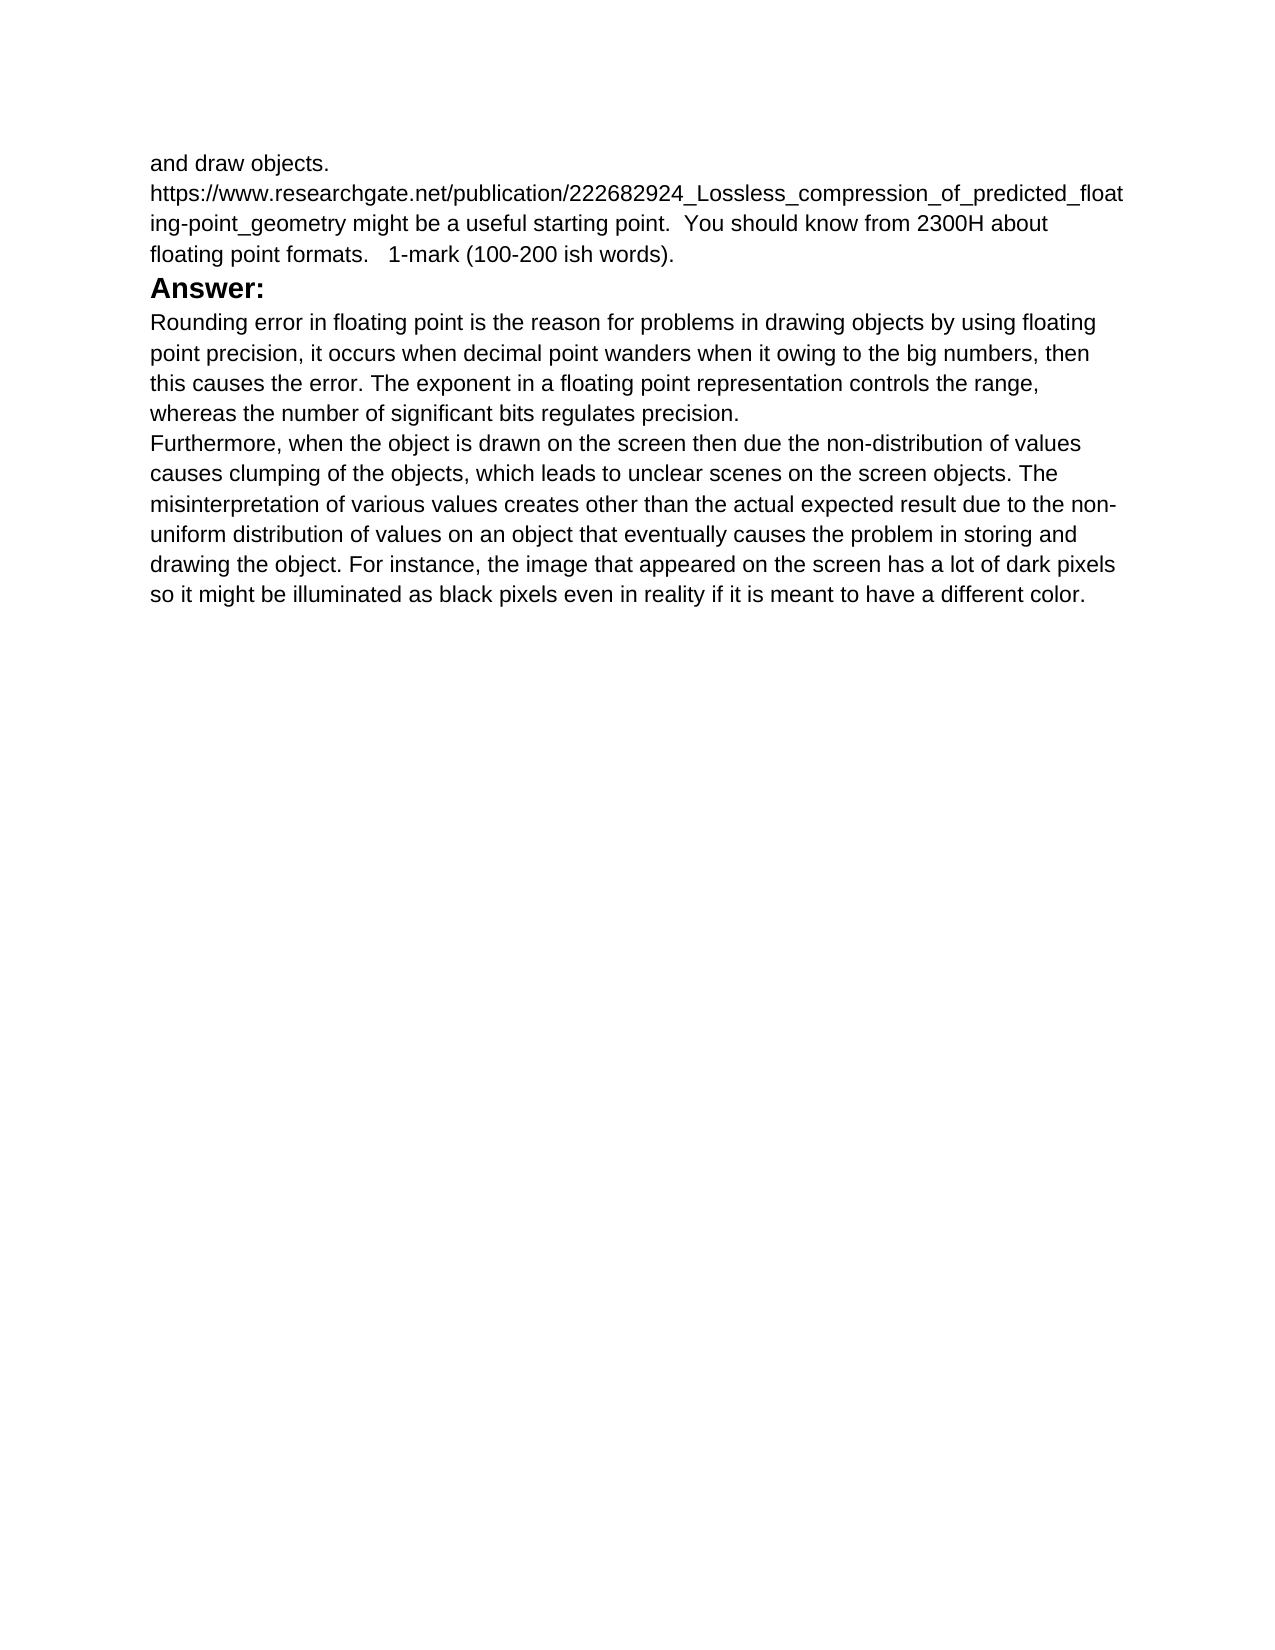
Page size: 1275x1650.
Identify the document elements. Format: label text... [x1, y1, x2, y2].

subtitle Answer: [150, 271, 1125, 304]
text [150, 150, 1125, 267]
text Furthermore, when the object is drawn on the screen then due the non-distribution of values causes clumping of the objects, which leads to unclear scenes on the screen objects. The misinterpretation of various values creates other than the actual expected result due to the non-uniform distribution of values on an object that eventually causes the problem in storing and drawing the object. For instance, the image that appeared on the screen has a lot of dark pixels so it might be illuminated as black pixels even in reality if it is meant to have a different color. [150, 430, 1125, 608]
text Rounding error in floating point is the reason for problems in drawing objects by using floating point precision, it occurs when decimal point wanders when it owing to the big numbers, then this causes the error. The exponent in a floating point representation controls the range, whereas the number of significant bits regulates precision. [150, 309, 1125, 426]
